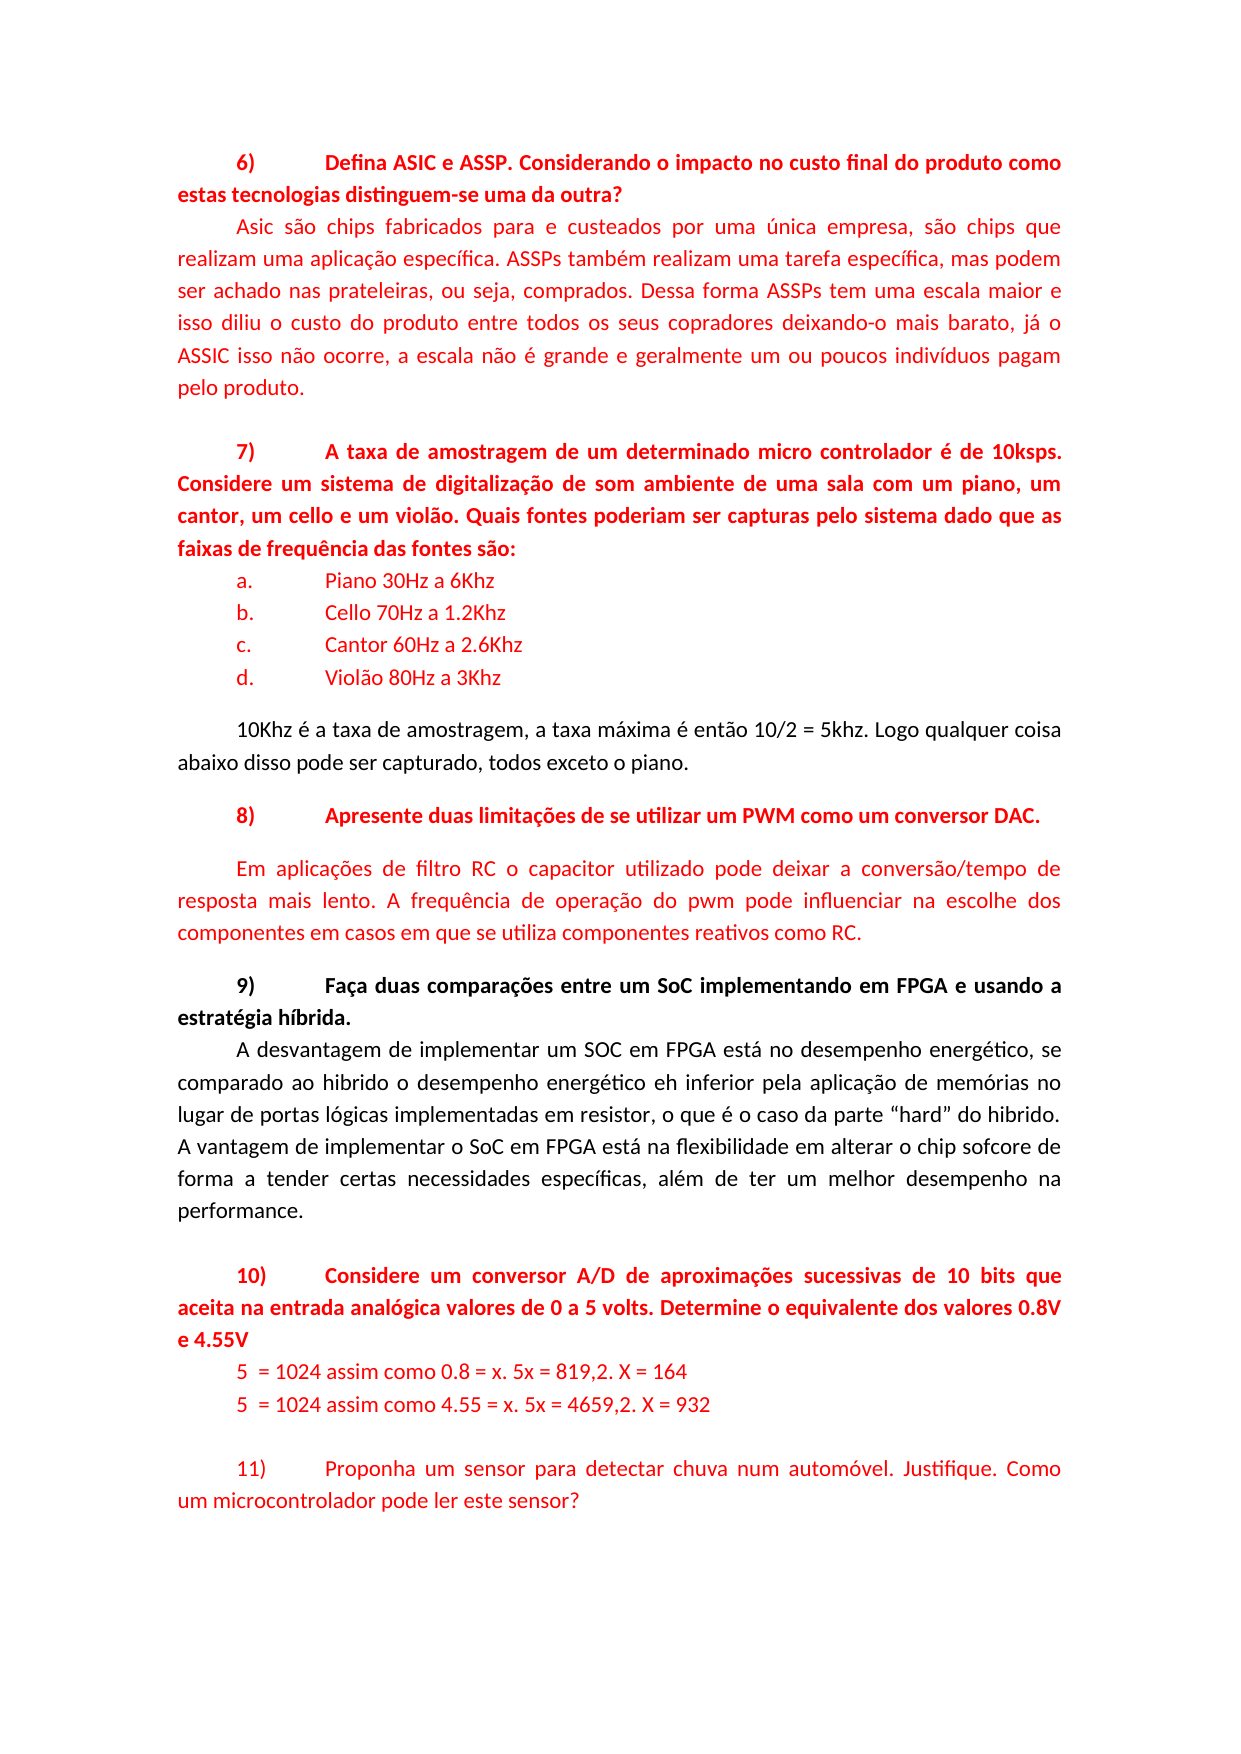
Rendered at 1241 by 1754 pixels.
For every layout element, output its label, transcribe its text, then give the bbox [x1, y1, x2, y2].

list A taxa de amostragem de um determinado micro controlador é de 10ksps. Considere um sistema de digitalização de som ambiente de uma sala com um piano, um cantor, um cello e um violão. Quais fontes poderiam ser capturas pelo sistema dado que as faixas de frequência das fontes são: [177, 437, 1063, 562]
list 5 = 1024 assim como 0.8 = x. 5x = 819,2. X = 164 [177, 1357, 1063, 1386]
list 5 = 1024 assim como 4.55 = x. 5x = 4659,2. X = 932 [177, 1390, 1063, 1418]
text Em aplicações de filtro RC o capacitor utilizado pode deixar a conversão/tempo de resposta mais lento. A frequência de operação do pwm pode influenciar na escolhe dos componentes em casos em que se utiliza componentes reativos como RC. [177, 854, 1063, 946]
list Apresente duas limitações de se utilizar um PWM como um conversor DAC. [177, 801, 1063, 829]
list Considere um conversor A/D de aproximações sucessivas de 10 bits que aceita na entrada analógica valores de 0 a 5 volts. Determine o equivalente dos valores 0.8V e 4.55V [177, 1261, 1063, 1353]
list Defina ASIC e ASSP. Considerando o impacto no custo final do produto como estas tecnologias distinguem-se uma da outra? [177, 148, 1063, 208]
list Proponha um sensor para detectar chuva num automóvel. Justifique. Como um microcontrolador pode ler este sensor? [177, 1454, 1063, 1514]
text 10Khz é a taxa de amostragem, a taxa máxima é então 10/2 = 5khz. Logo qualquer coisa abaixo disso pode ser capturado, todos exceto o piano. [177, 716, 1063, 776]
list Violão 80Hz a 3Khz [177, 663, 1063, 691]
list Cantor 60Hz a 2.6Khz [177, 630, 1063, 658]
list Piano 30Hz a 6Khz [177, 566, 1063, 594]
list Asic são chips fabricados para e custeados por uma única empresa, são chips que realizam uma aplicação específica. ASSPs também realizam uma tarefa específica, mas podem ser achado nas prateleiras, ou seja, comprados. Dessa forma ASSPs tem uma escala maior e isso diliu o custo do produto entre todos os seus copradores deixando-o mais barato, já o ASSIC isso não ocorre, a escala não é grande e geralmente um ou poucos indivíduos pagam pelo produto. [177, 212, 1063, 401]
list Faça duas comparações entre um SoC implementando em FPGA e usando a estratégia híbrida. [177, 971, 1063, 1031]
list Cello 70Hz a 1.2Khz [177, 598, 1063, 626]
list A desvantagem de implementar um SOC em FPGA está no desempenho energético, se comparado ao hibrido o desempenho energético eh inferior pela aplicação de memórias no lugar de portas lógicas implementadas em resistor, o que é o caso da parte “hard” do hibrido. A vantagem de implementar o SoC em FPGA está na flexibilidade em alterar o chip sofcore de forma a tender certas necessidades específicas, além de ter um melhor desempenho na performance. [177, 1036, 1063, 1224]
